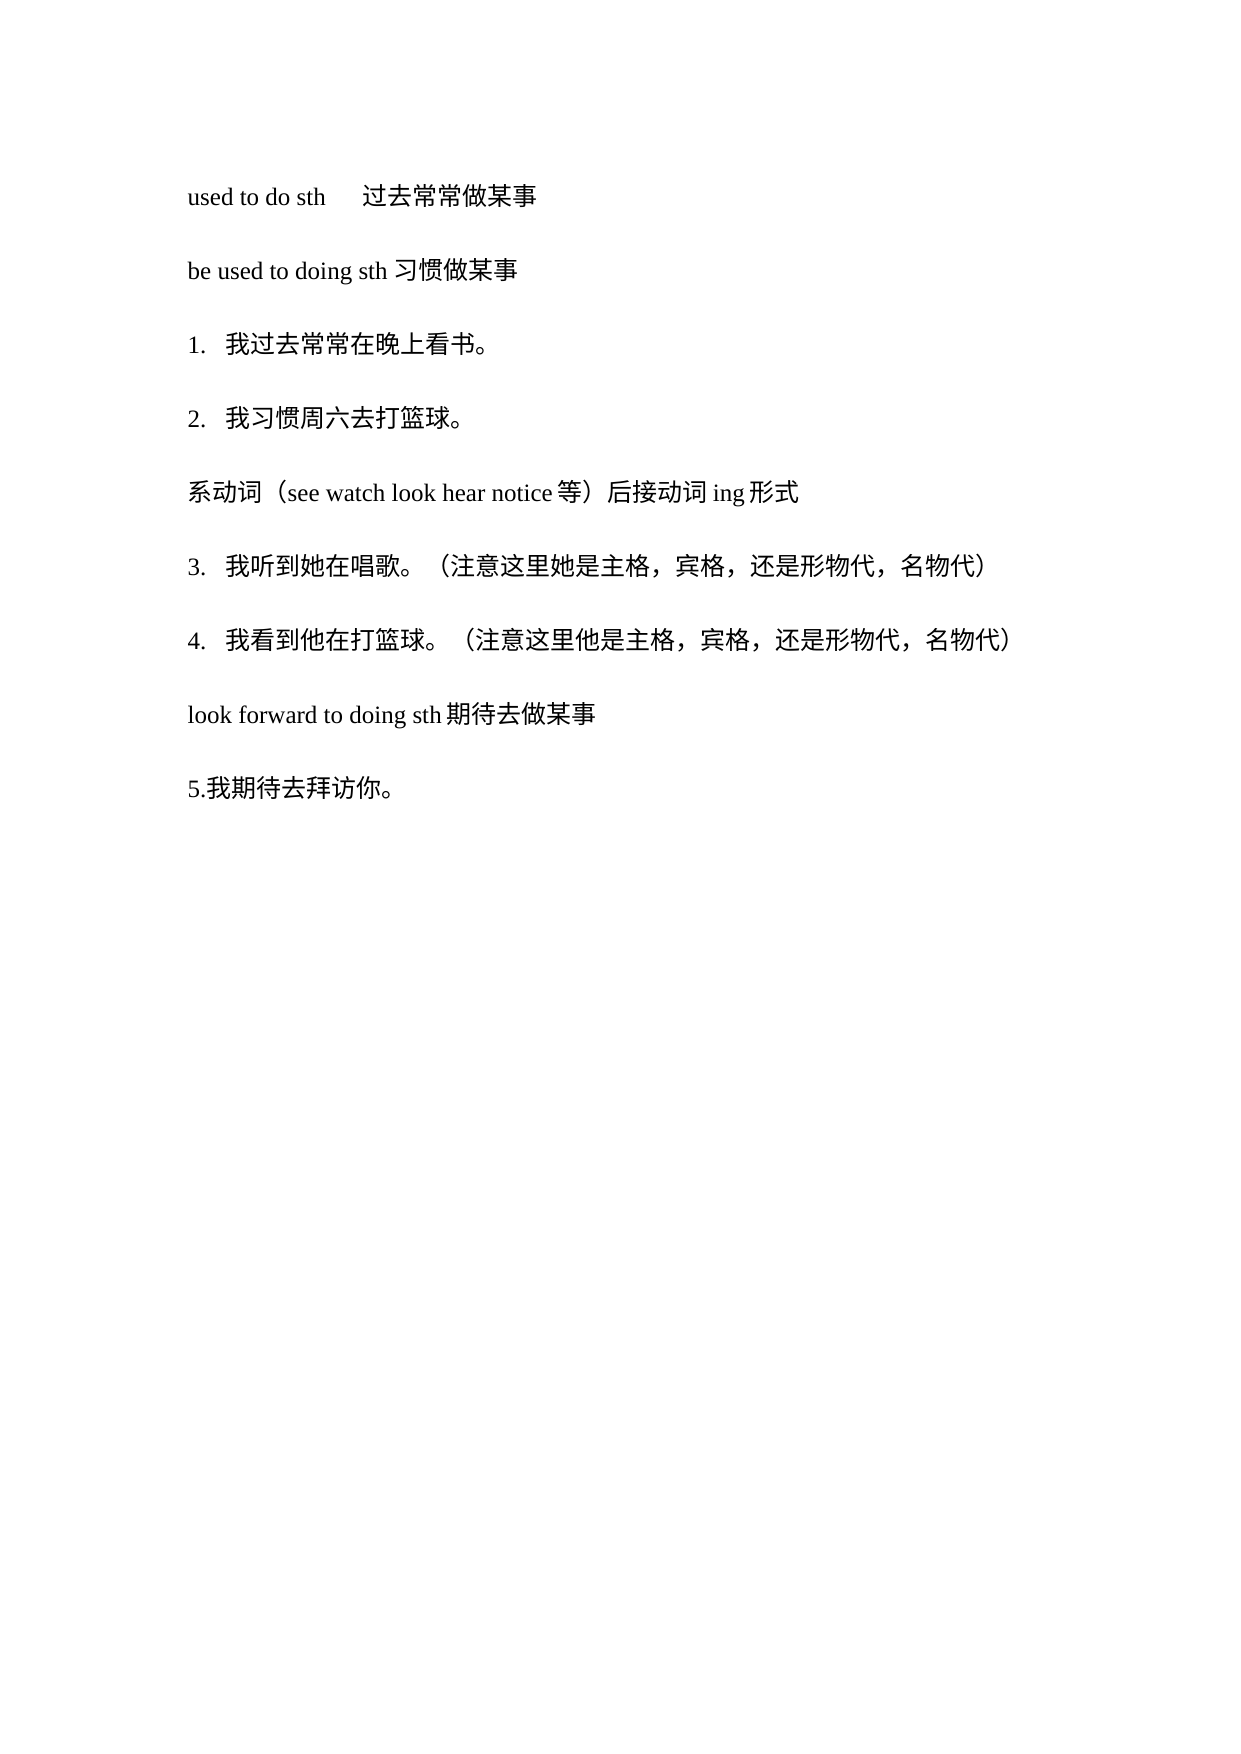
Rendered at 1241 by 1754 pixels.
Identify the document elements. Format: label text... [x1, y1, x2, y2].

text 系动词（see watch look hear notice等）后接动词ing形式 [187, 458, 1053, 523]
text used to do sth 过去常常做某事 [187, 162, 1053, 227]
list 我听到她在唱歌。（注意这里她是主格，宾格，还是形物代，名物代） [187, 532, 1053, 597]
list 我过去常常在晚上看书。 [187, 310, 1053, 375]
list 我习惯周六去打篮球。 [187, 384, 1053, 449]
text be used to doing sth 习惯做某事 [187, 236, 1053, 301]
list 我看到他在打篮球。（注意这里他是主格，宾格，还是形物代，名物代） [187, 606, 1053, 671]
text 5.我期待去拜访你。 [187, 754, 1053, 819]
text look forward to doing sth期待去做某事 [187, 680, 1053, 745]
